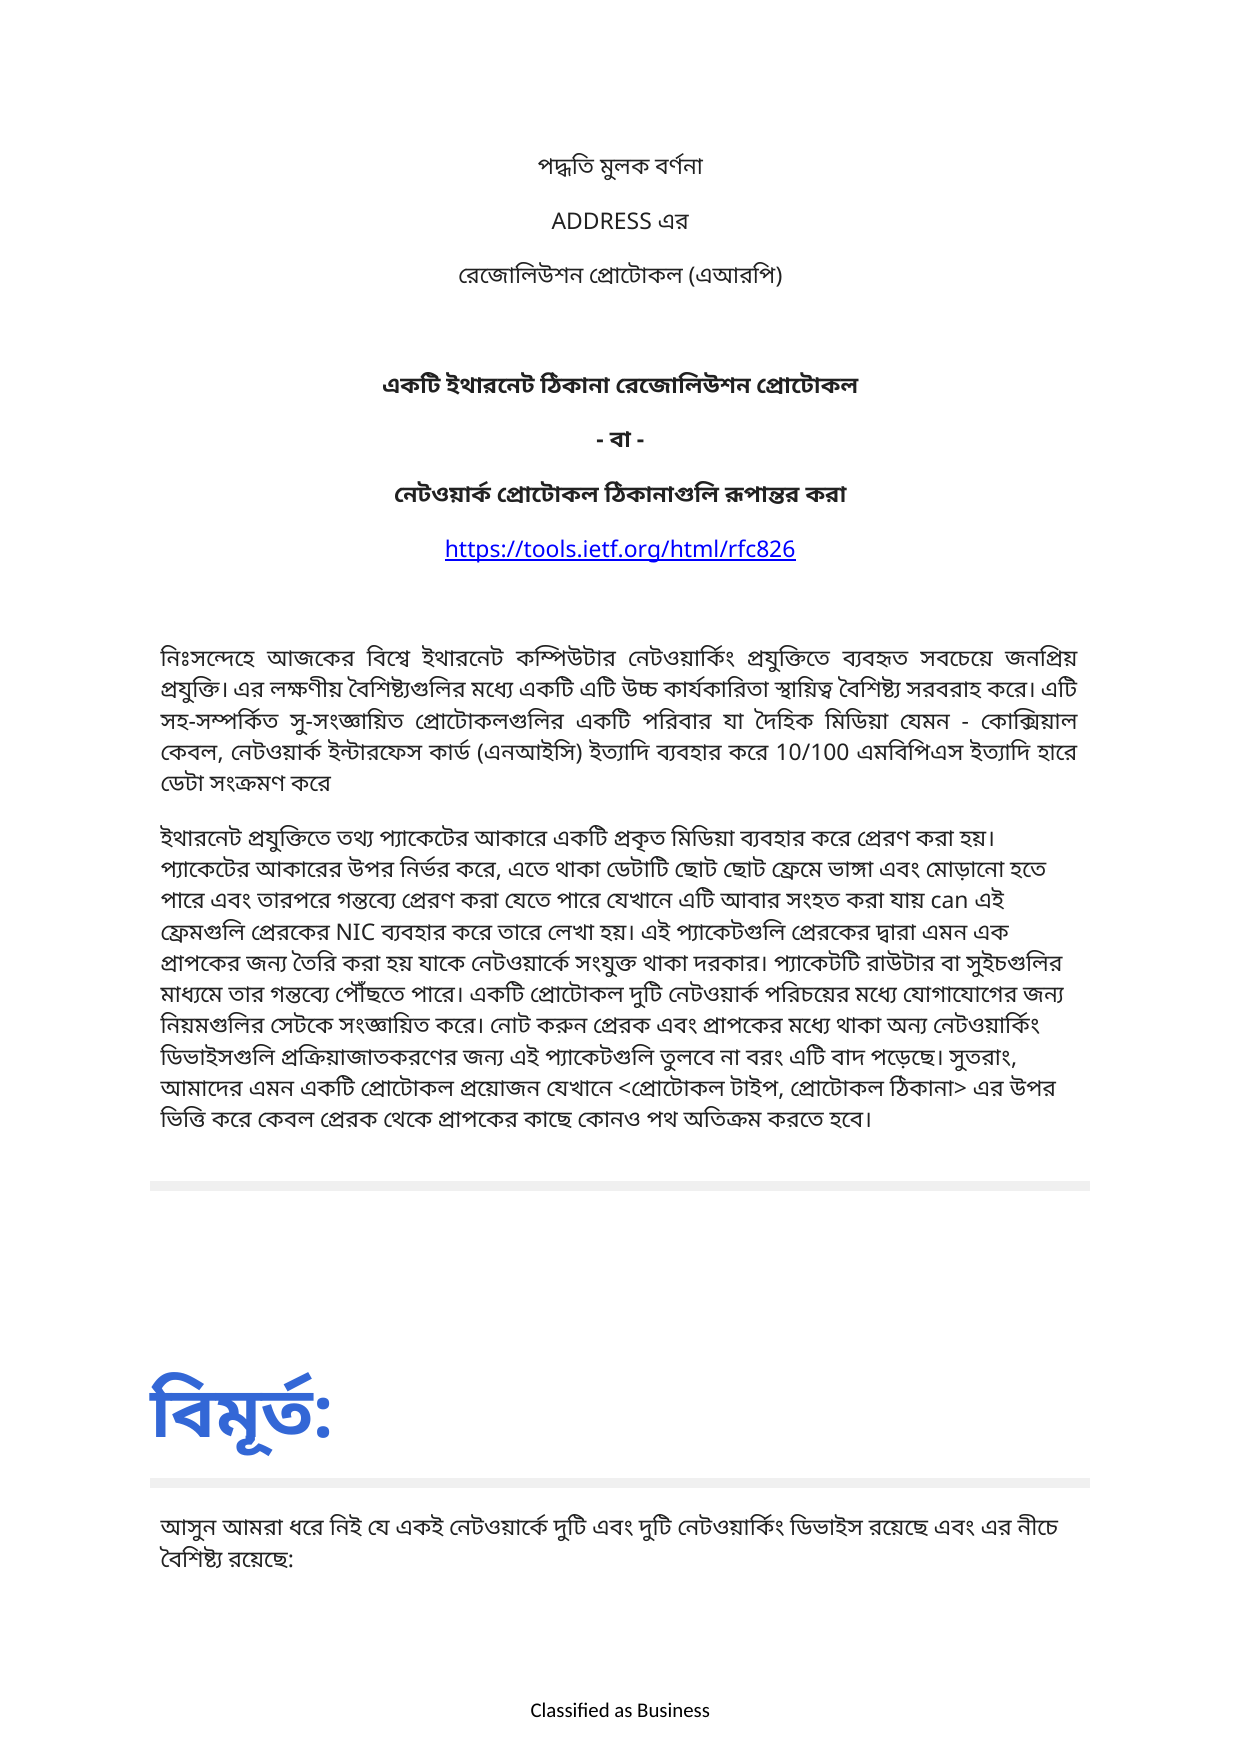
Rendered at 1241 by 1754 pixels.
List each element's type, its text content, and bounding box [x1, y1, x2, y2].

text একটি ইথারনেট ঠিকানা রেজোলিউশন প্রোটোকল [150, 369, 1090, 400]
text ADDRESS এর [150, 205, 1090, 236]
text https://tools.ietf.org/html/rfc826 [150, 533, 1090, 564]
text নিঃসন্দেহে আজকের বিশ্বে ইথারনেট কম্পিউটার নেটওয়ার্কিং প্রযুক্তিতে ব্যবহৃত সবচেয়ে জনপ্রিয় প্রযুক্তি। এর লক্ষণীয় বৈশিষ্ট্যগুলির মধ্যে একটি এটি উচ্চ কার্যকারিতা স্থায়িত্ব বৈশিষ্ট্য সরবরাহ করে। এটি সহ-সম্পর্কিত সু-সংজ্ঞায়িত প্রোটোকলগুলির একটি পরিবার যা দৈহিক মিডিয়া যেমন - কোক্সিয়াল কেবল, নেটওয়ার্ক ইন্টারফেস কার্ড (এনআইসি) ইত্যাদি ব্যবহার করে 10/100 এমবিপিএস ইত্যাদি হারে ডেটা সংক্রমণ করে [160, 642, 1078, 798]
text আসুন আমরা ধরে নিই যে একই নেটওয়ার্কে দুটি এবং দুটি নেটওয়ার্কিং ডিভাইস রয়েছে এবং এর নীচে বৈশিষ্ট্য রয়েছে: [160, 1511, 1084, 1574]
text ইথারনেট প্রযুক্তিতে তথ্য প্যাকেটের আকারে একটি প্রকৃত মিডিয়া ব্যবহার করে প্রেরণ করা হয়। প্যাকেটের আকারের উপর নির্ভর করে, এতে থাকা ডেটাটি ছোট ছোট ফ্রেমে ভাঙ্গা এবং মোড়ানো হতে পারে এবং তারপরে গন্তব্যে প্রেরণ করা যেতে পারে যেখানে এটি আবার সংহত করা যায় can এই ফ্রেমগুলি প্রেরকের NIC ব্যবহার করে তারে লেখা হয়। এই প্যাকেটগুলি প্রেরকের দ্বারা এমন এক প্রাপকের জন্য তৈরি করা হয় যাকে নেটওয়ার্কে সংযুক্ত থাকা দরকার। প্যাকেটটি রাউটার বা সুইচগুলির মাধ্যমে তার গন্তব্যে পৌঁছতে পারে। একটি প্রোটোকল দুটি নেটওয়ার্ক পরিচয়ের মধ্যে যোগাযোগের জন্য নিয়মগুলির সেটকে সংজ্ঞায়িত করে। নোট করুন প্রেরক এবং প্রাপকের মধ্যে থাকা অন্য নেটওয়ার্কিং ডিভাইসগুলি প্রক্রিয়াজাতকরণের জন্য এই প্যাকেটগুলি তুলবে না বরং এটি বাদ পড়েছে। সুতরাং, আমাদের এমন একটি প্রোটোকল প্রয়োজন যেখানে <প্রোটোকল টাইপ, প্রোটোকল ঠিকানা> এর উপর ভিত্তি করে কেবল প্রেরক থেকে প্রাপকের কাছে কোনও পথ অতিক্রম করতে হবে। [160, 822, 1078, 1134]
text রেজোলিউশন প্রোটোকল (এআরপি) [150, 259, 1090, 291]
text - বা - [150, 423, 1090, 455]
text বিমূর্ত: [150, 1331, 1090, 1478]
text নেটওয়ার্ক প্রোটোকল ঠিকানাগুলি রূপান্তর করা [150, 478, 1090, 509]
text পদ্ধতি মুলক বর্ণনা [150, 150, 1090, 181]
